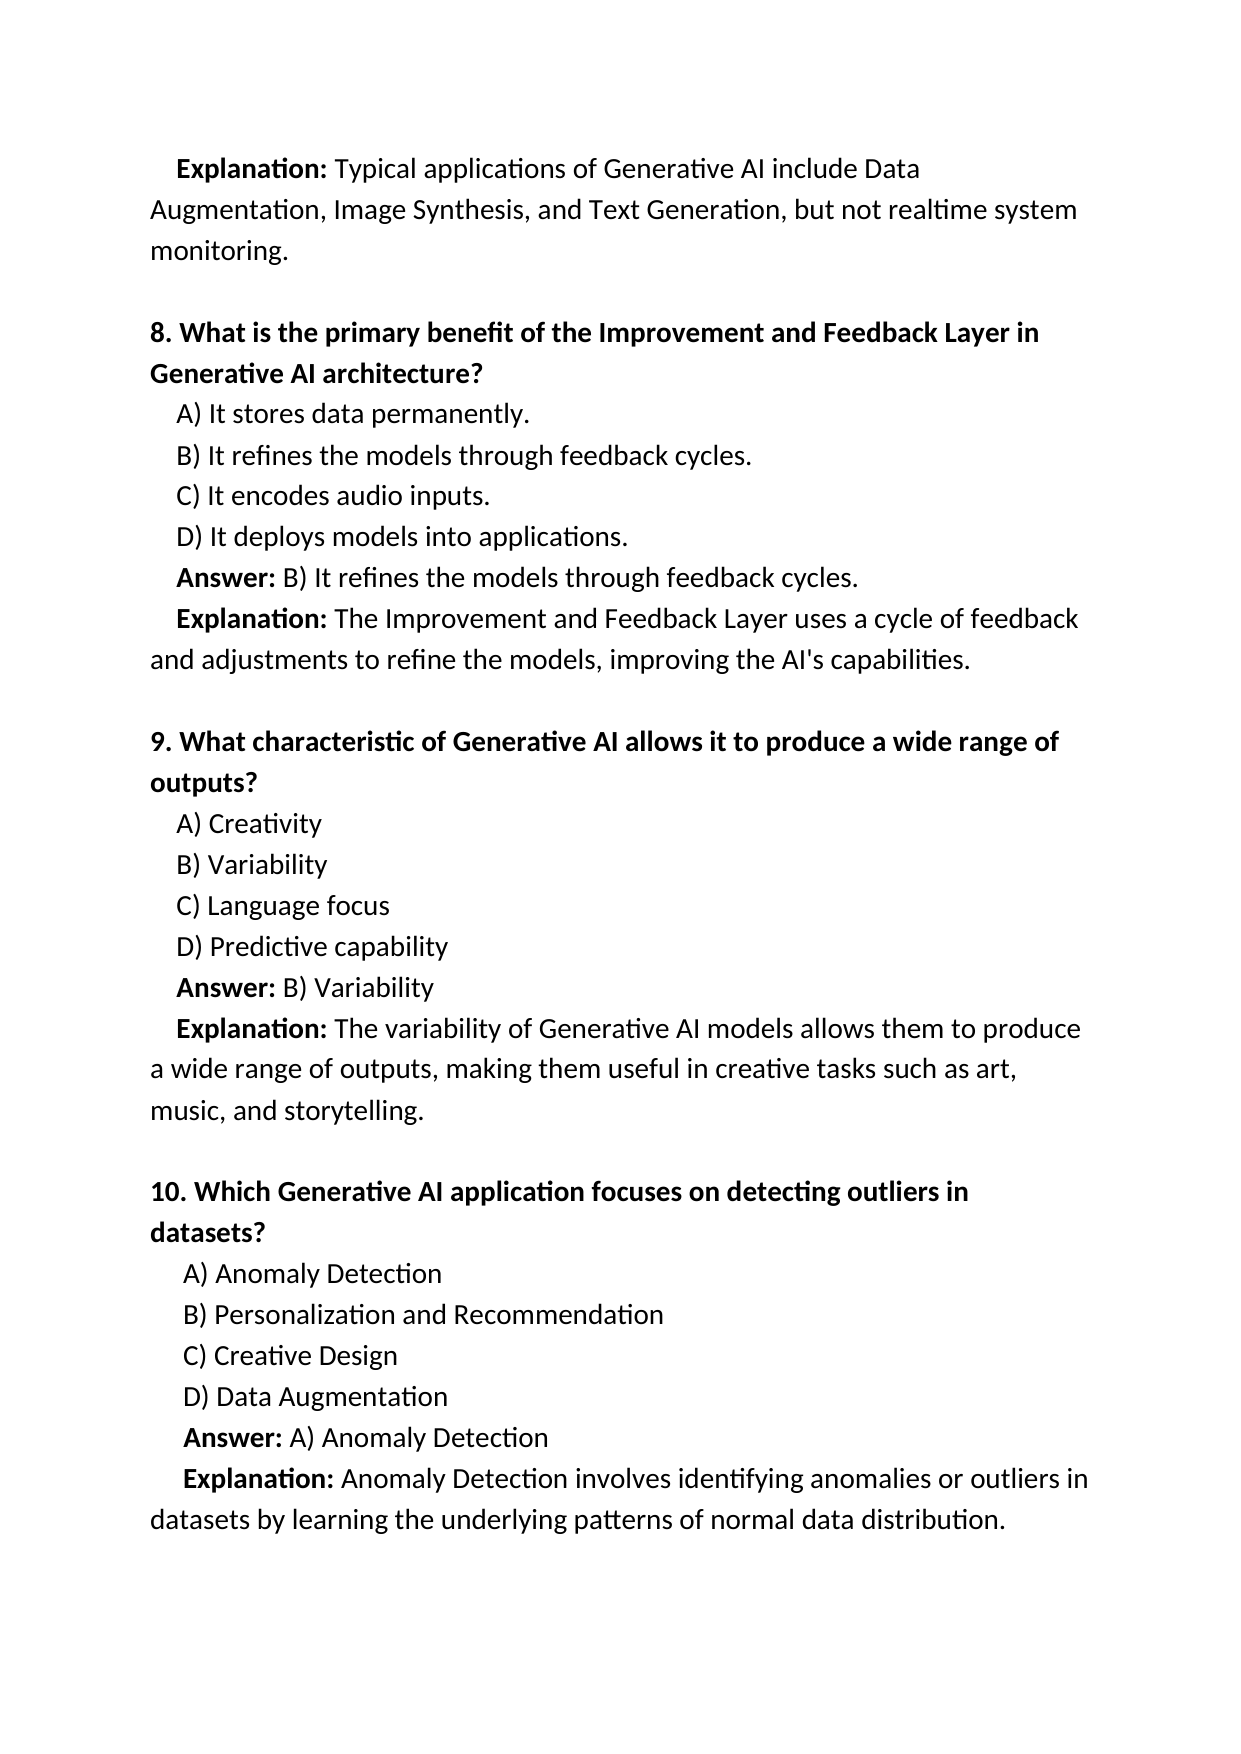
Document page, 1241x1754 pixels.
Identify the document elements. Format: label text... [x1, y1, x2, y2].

text B) It refines the models through feedback cycles. [150, 437, 1090, 472]
text C) Language focus [150, 887, 1090, 922]
text B) Personalization and Recommendation [150, 1296, 1090, 1332]
text 10. Which Generative AI application focuses on detecting outliers in datasets? [150, 1173, 1090, 1250]
text 9. What characteristic of Generative AI allows it to produce a wide range of outputs? [150, 723, 1090, 800]
text C) Creative Design [150, 1337, 1090, 1373]
text 8. What is the primary benefit of the Improvement and Feedback Layer in Generative AI architecture? [150, 314, 1090, 390]
text D) It deploys models into applications. [150, 518, 1090, 554]
text A) It stores data permanently. [150, 396, 1090, 431]
text Answer: B) Variability [150, 969, 1090, 1004]
text D) Predictive capability [150, 928, 1090, 963]
text Answer: A) Anomaly Detection [150, 1419, 1090, 1455]
text D) Data Augmentation [150, 1378, 1090, 1414]
text A) Creativity [150, 805, 1090, 841]
text Explanation: The variability of Generative AI models allows them to produce a wide range of outputs, making them useful in creative tasks such as art, music, and storytelling. [150, 1010, 1090, 1127]
text A) Anomaly Detection [150, 1255, 1090, 1291]
text Answer: B) It refines the models through feedback cycles. [150, 559, 1090, 595]
text Explanation: Anomaly Detection involves identifying anomalies or outliers in datasets by learning the underlying patterns of normal data distribution. [150, 1460, 1090, 1537]
text C) It encodes audio inputs. [150, 477, 1090, 513]
text Explanation: The Improvement and Feedback Layer uses a cycle of feedback and adjustments to refine the models, improving the AI's capabilities. [150, 600, 1090, 677]
text Explanation: Typical applications of Generative AI include Data Augmentation, Image Synthesis, and Text Generation, but not realtime system monitoring. [150, 150, 1090, 267]
text B) Variability [150, 846, 1090, 882]
